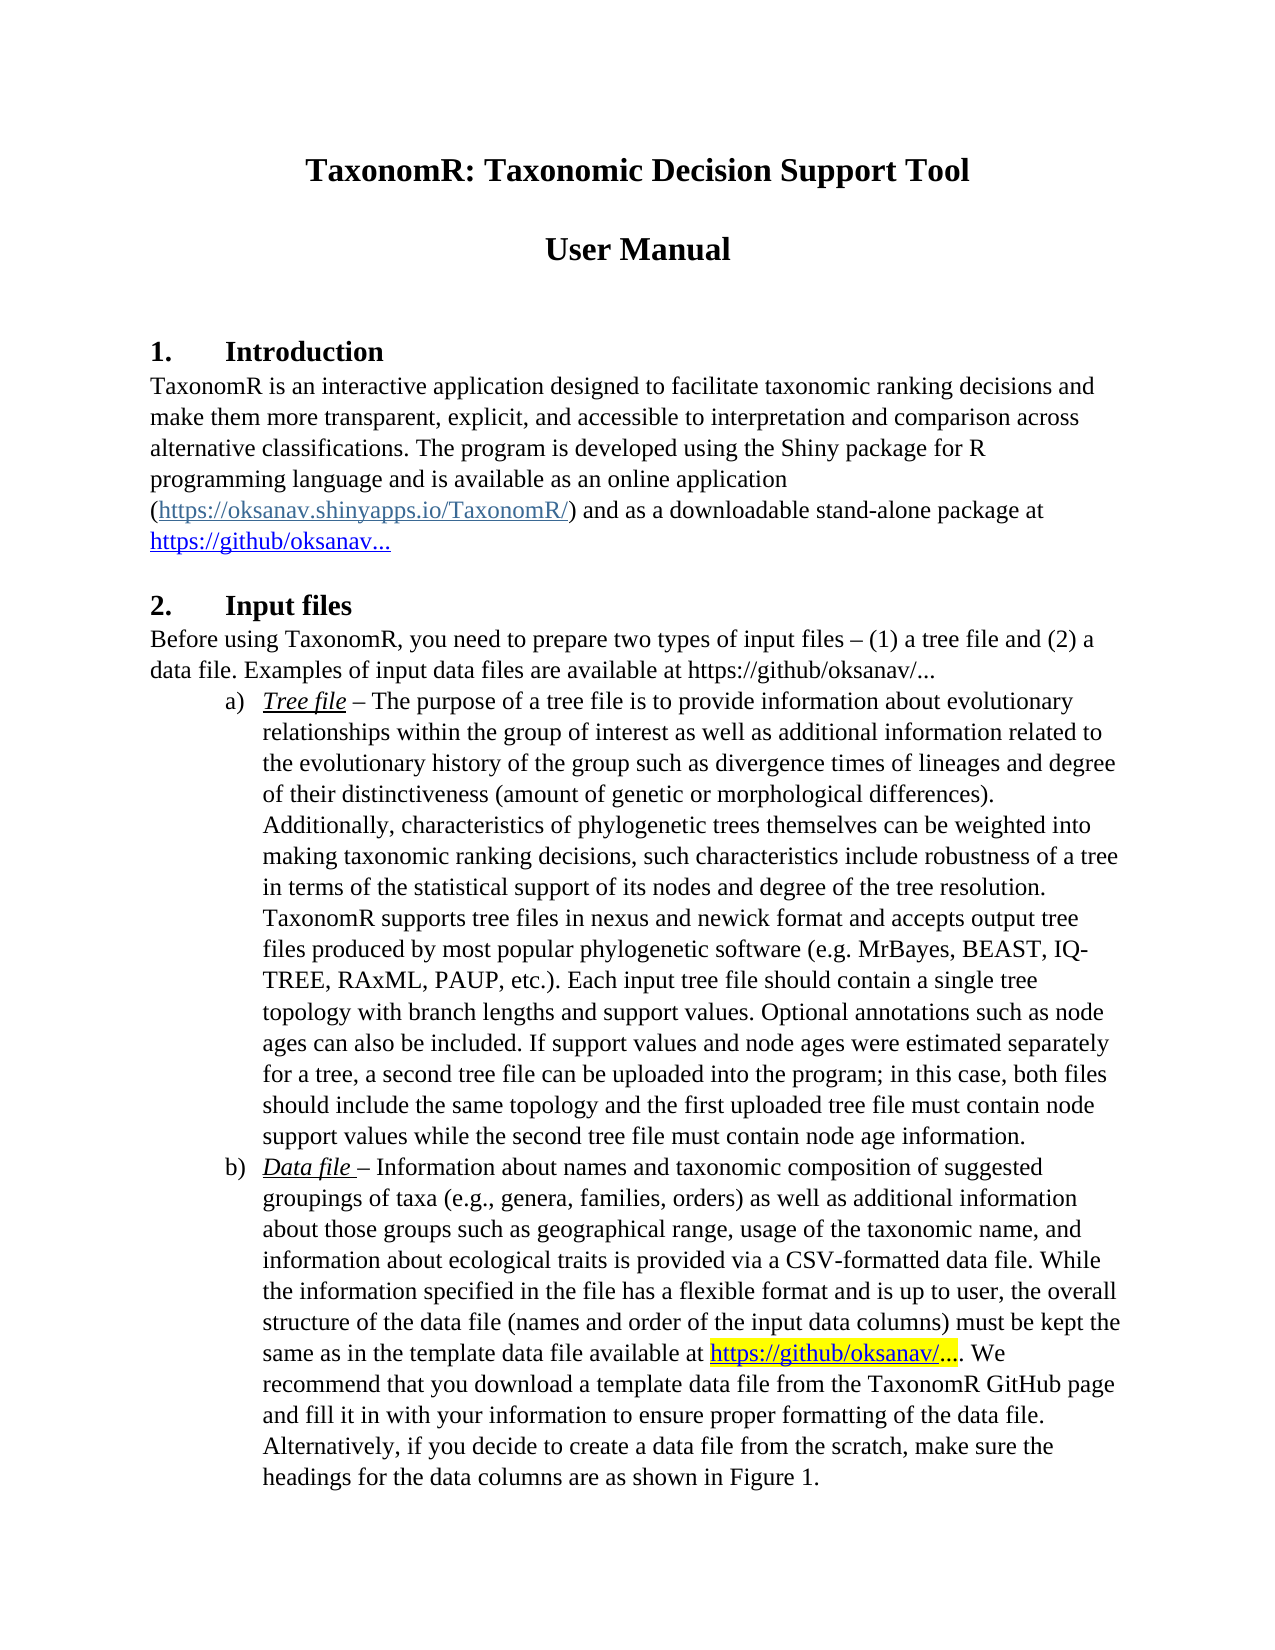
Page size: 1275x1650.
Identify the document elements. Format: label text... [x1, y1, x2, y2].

list Introduction [150, 334, 1125, 368]
text User Manual [150, 229, 1125, 267]
list Tree file – The purpose of a tree file is to provide information about evolutionary relationships within the group of interest as well as additional information related to the evolutionary history of the group such as divergence times of lineages and degree of their distinctiveness (amount of genetic or morphological differences). Additionally, characteristics of phylogenetic trees themselves can be weighted into making taxonomic ranking decisions, such characteristics include robustness of a tree in terms of the statistical support of its nodes and degree of the tree resolution. TaxonomR supports tree files in nexus and newick format and accepts output tree files produced by most popular phylogenetic software (e.g. MrBayes, BEAST, IQ-TREE, RAxML, PAUP, etc.). Each input tree file should contain a single tree topology with branch lengths and support values. Optional annotations such as node ages can also be included. If support values and node ages were estimated separately for a tree, a second tree file can be uploaded into the program; in this case, both files should include the same topology and the first uploaded tree file must contain node support values while the second tree file must contain node age information. [225, 686, 1125, 1149]
list Input files [150, 588, 1125, 622]
text TaxonomR: Taxonomic Decision Support Tool [150, 150, 1125, 188]
list Data file – Information about names and taxonomic composition of suggested groupings of taxa (e.g., genera, families, orders) as well as additional information about those groups such as geographical range, usage of the taxonomic name, and information about ecological traits is provided via a CSV-formatted data file. While the information specified in the file has a flexible format and is up to user, the overall structure of the data file (names and order of the input data columns) must be kept the same as in the template data file available at https://github/oksanav/.... We recommend that you download a template data file from the TaxonomR GitHub page and fill it in with your information to ensure proper formatting of the data file. Alternatively, if you decide to create a data file from the scratch, make sure the headings for the data columns are as shown in Figure 1. [225, 1152, 1125, 1491]
list Before using TaxonomR, you need to prepare two types of input files – (1) a tree file and (2) a data file. Examples of input data files are available at https://github/oksanav/... [150, 624, 1125, 684]
list TaxonomR is an interactive application designed to facilitate taxonomic ranking decisions and make them more transparent, explicit, and accessible to interpretation and comparison across alternative classifications. The program is developed using the Shiny package for R programming language and is available as an online application (https://oksanav.shinyapps.io/TaxonomR/) and as a downloadable stand-alone package at https://github/oksanav... [150, 371, 1125, 555]
